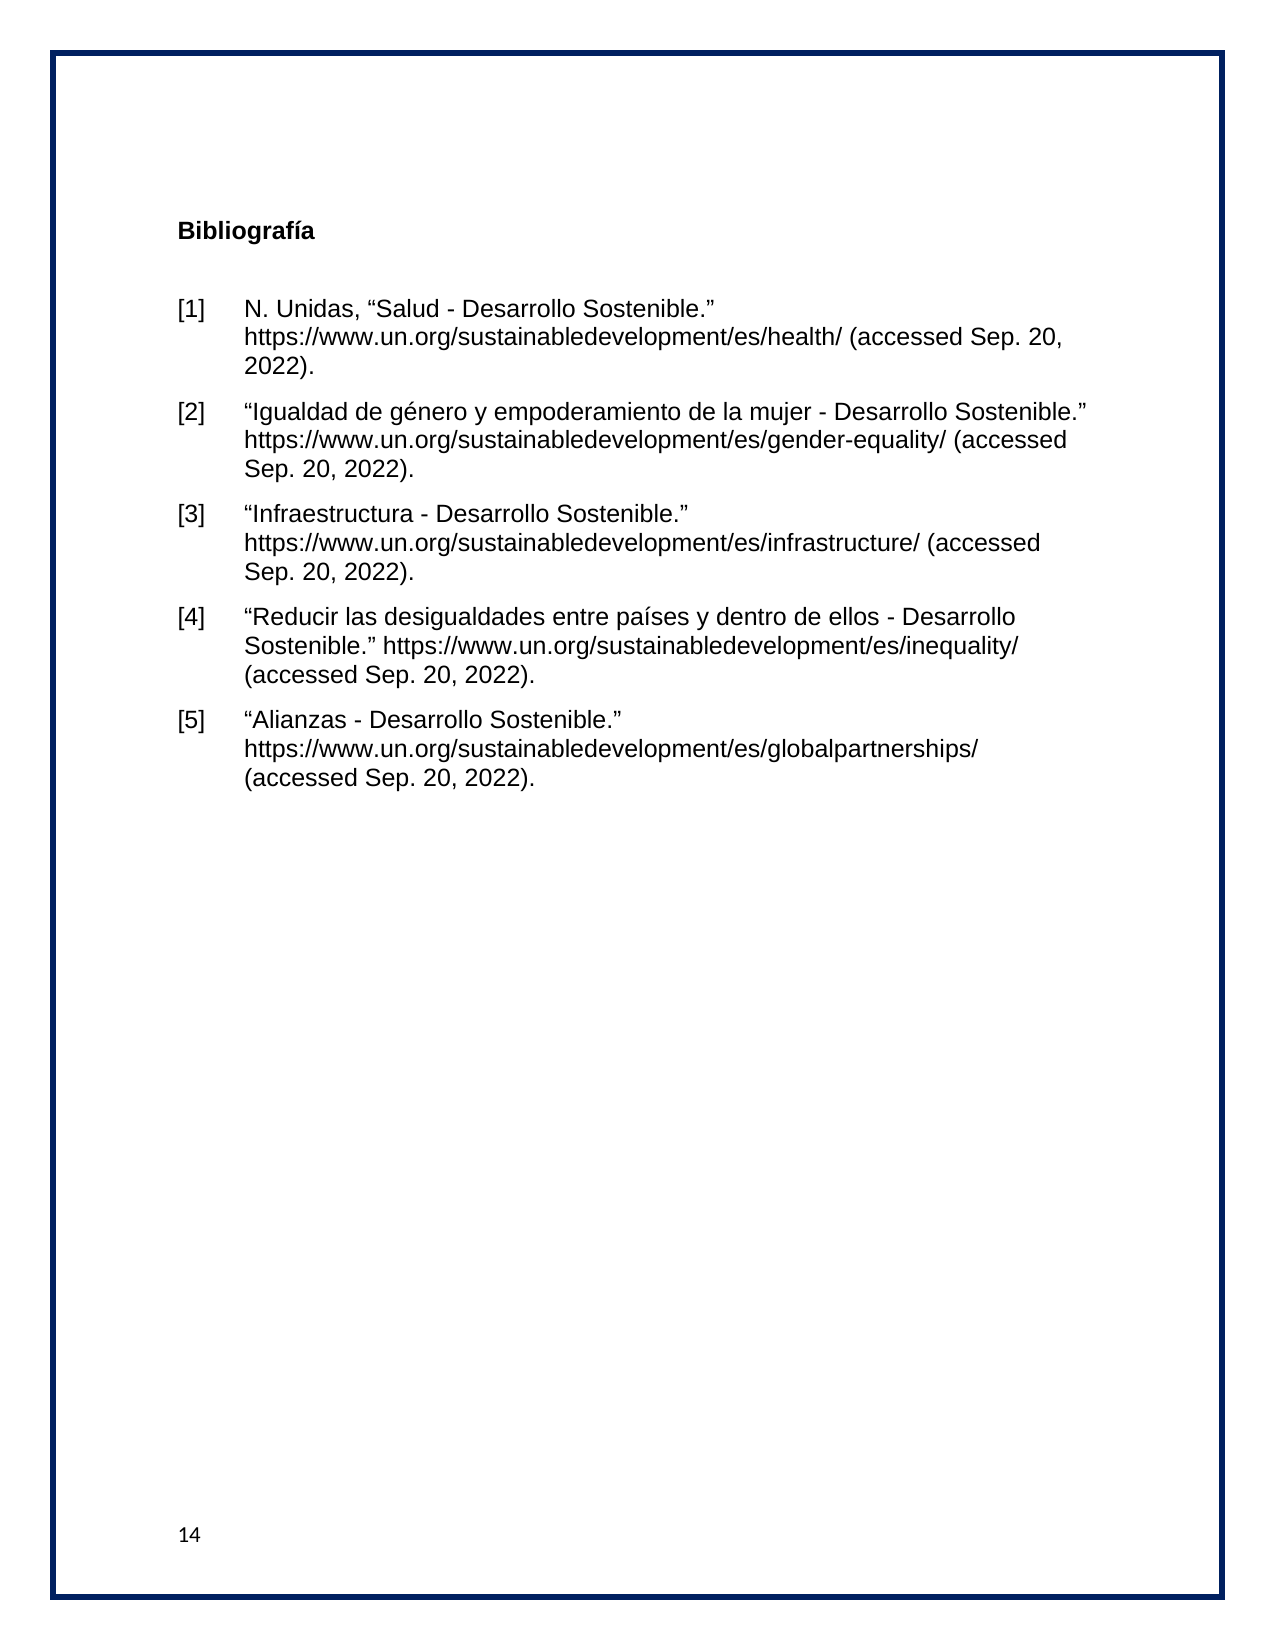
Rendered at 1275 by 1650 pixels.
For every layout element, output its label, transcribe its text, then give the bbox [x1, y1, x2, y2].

text [1] N. Unidas, “Salud - Desarrollo Sostenible.” https://www.un.org/sustainabledevelopment/es/health/ (accessed Sep. 20, 2022). [177, 293, 1098, 380]
text [2] “Igualdad de género y empoderamiento de la mujer - Desarrollo Sostenible.” https://www.un.org/sustainabledevelopment/es/gender-equality/ (accessed Sep. 20, 2022). [177, 396, 1098, 483]
subtitle Bibliografía [177, 216, 1098, 244]
text [5] “Alianzas - Desarrollo Sostenible.” https://www.un.org/sustainabledevelopment/es/globalpartnerships/ (accessed Sep. 20, 2022). [177, 705, 1098, 791]
text [4] “Reducir las desigualdades entre países y dentro de ellos - Desarrollo Sostenible.” https://www.un.org/sustainabledevelopment/es/inequality/ (accessed Sep. 20, 2022). [177, 602, 1098, 688]
text [3] “Infraestructura - Desarrollo Sostenible.” https://www.un.org/sustainabledevelopment/es/infrastructure/ (accessed Sep. 20, 2022). [177, 499, 1098, 586]
